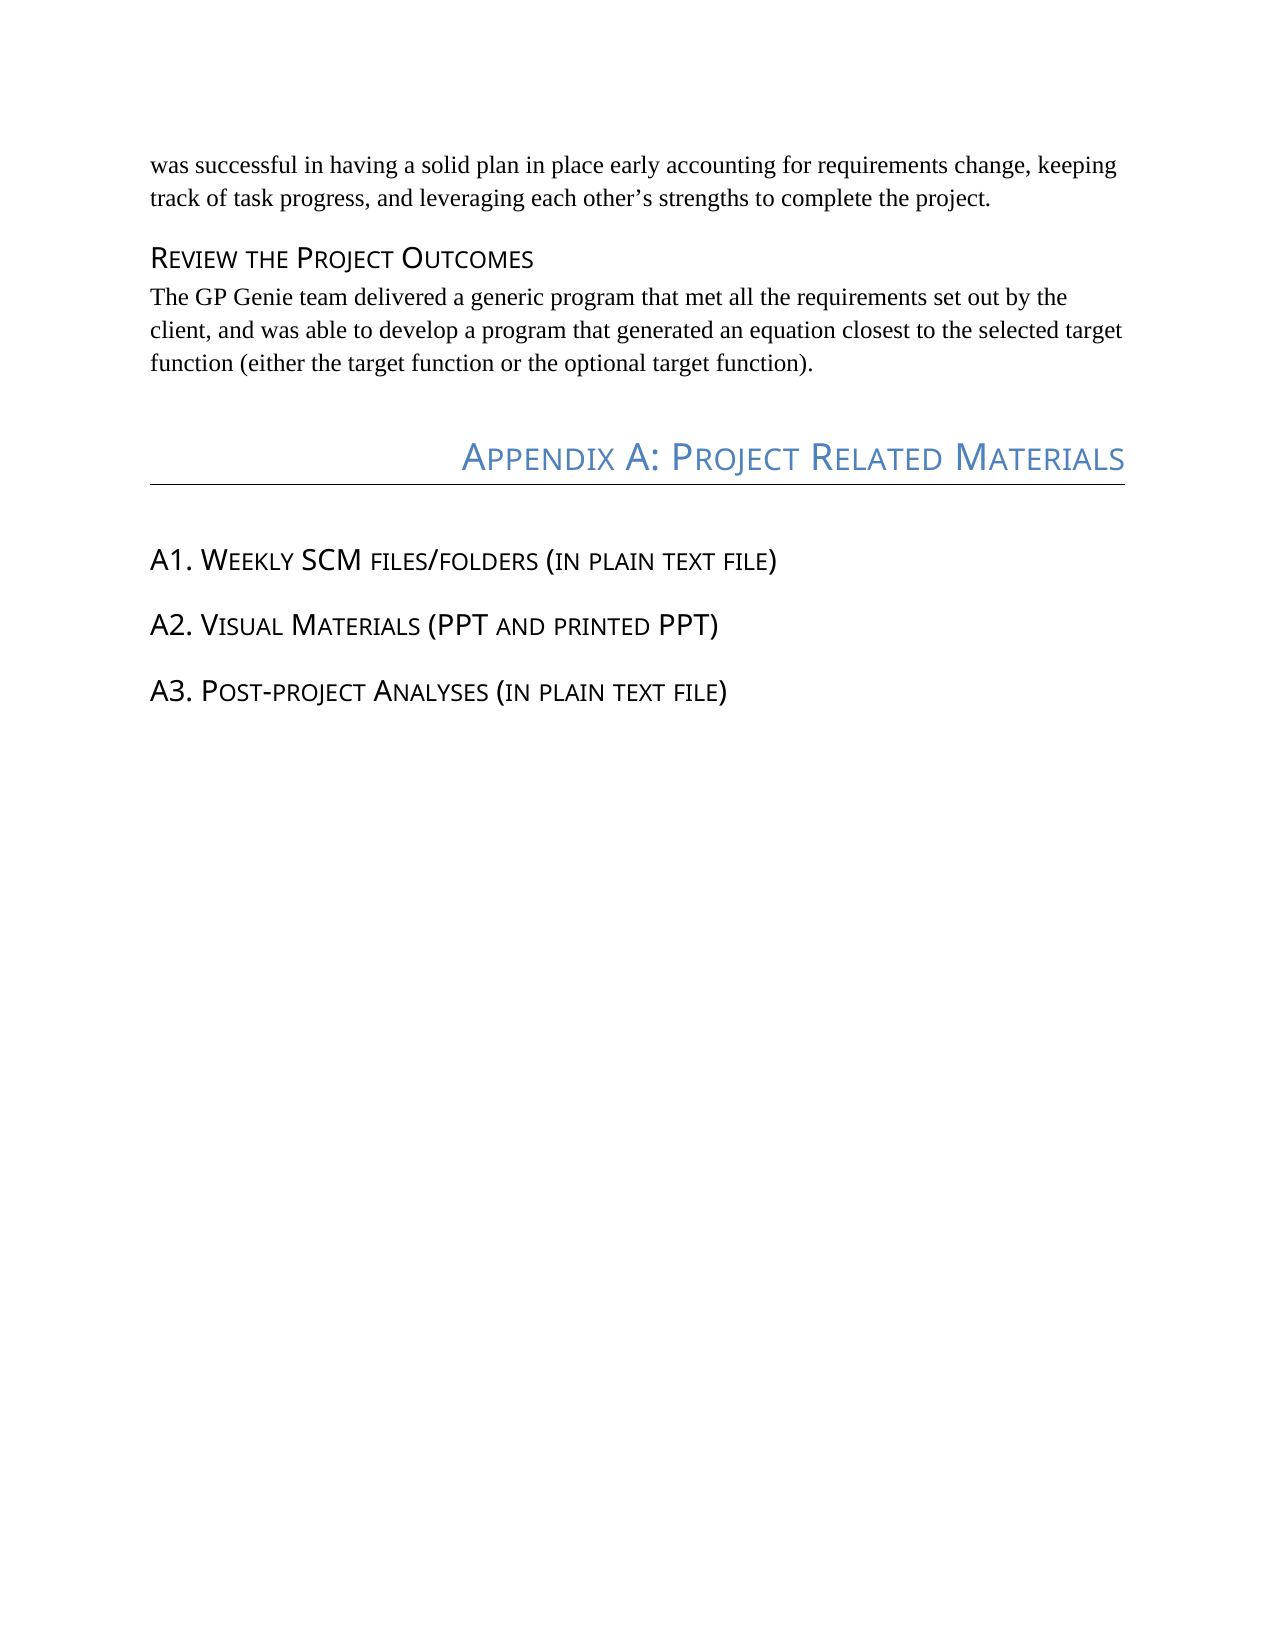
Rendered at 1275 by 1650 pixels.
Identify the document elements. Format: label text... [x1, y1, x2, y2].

subtitle Review the Project Outcomes [150, 237, 1125, 277]
subtitle Appendix A: Project Related Materials [150, 431, 1125, 484]
subtitle A1. Weekly SCM files/folders (in plain text file) [150, 539, 1125, 578]
subtitle A2. Visual Materials (PPT and printed PPT) [150, 604, 1125, 644]
subtitle A3. Post-project Analyses (in plain text file) [150, 670, 1125, 710]
